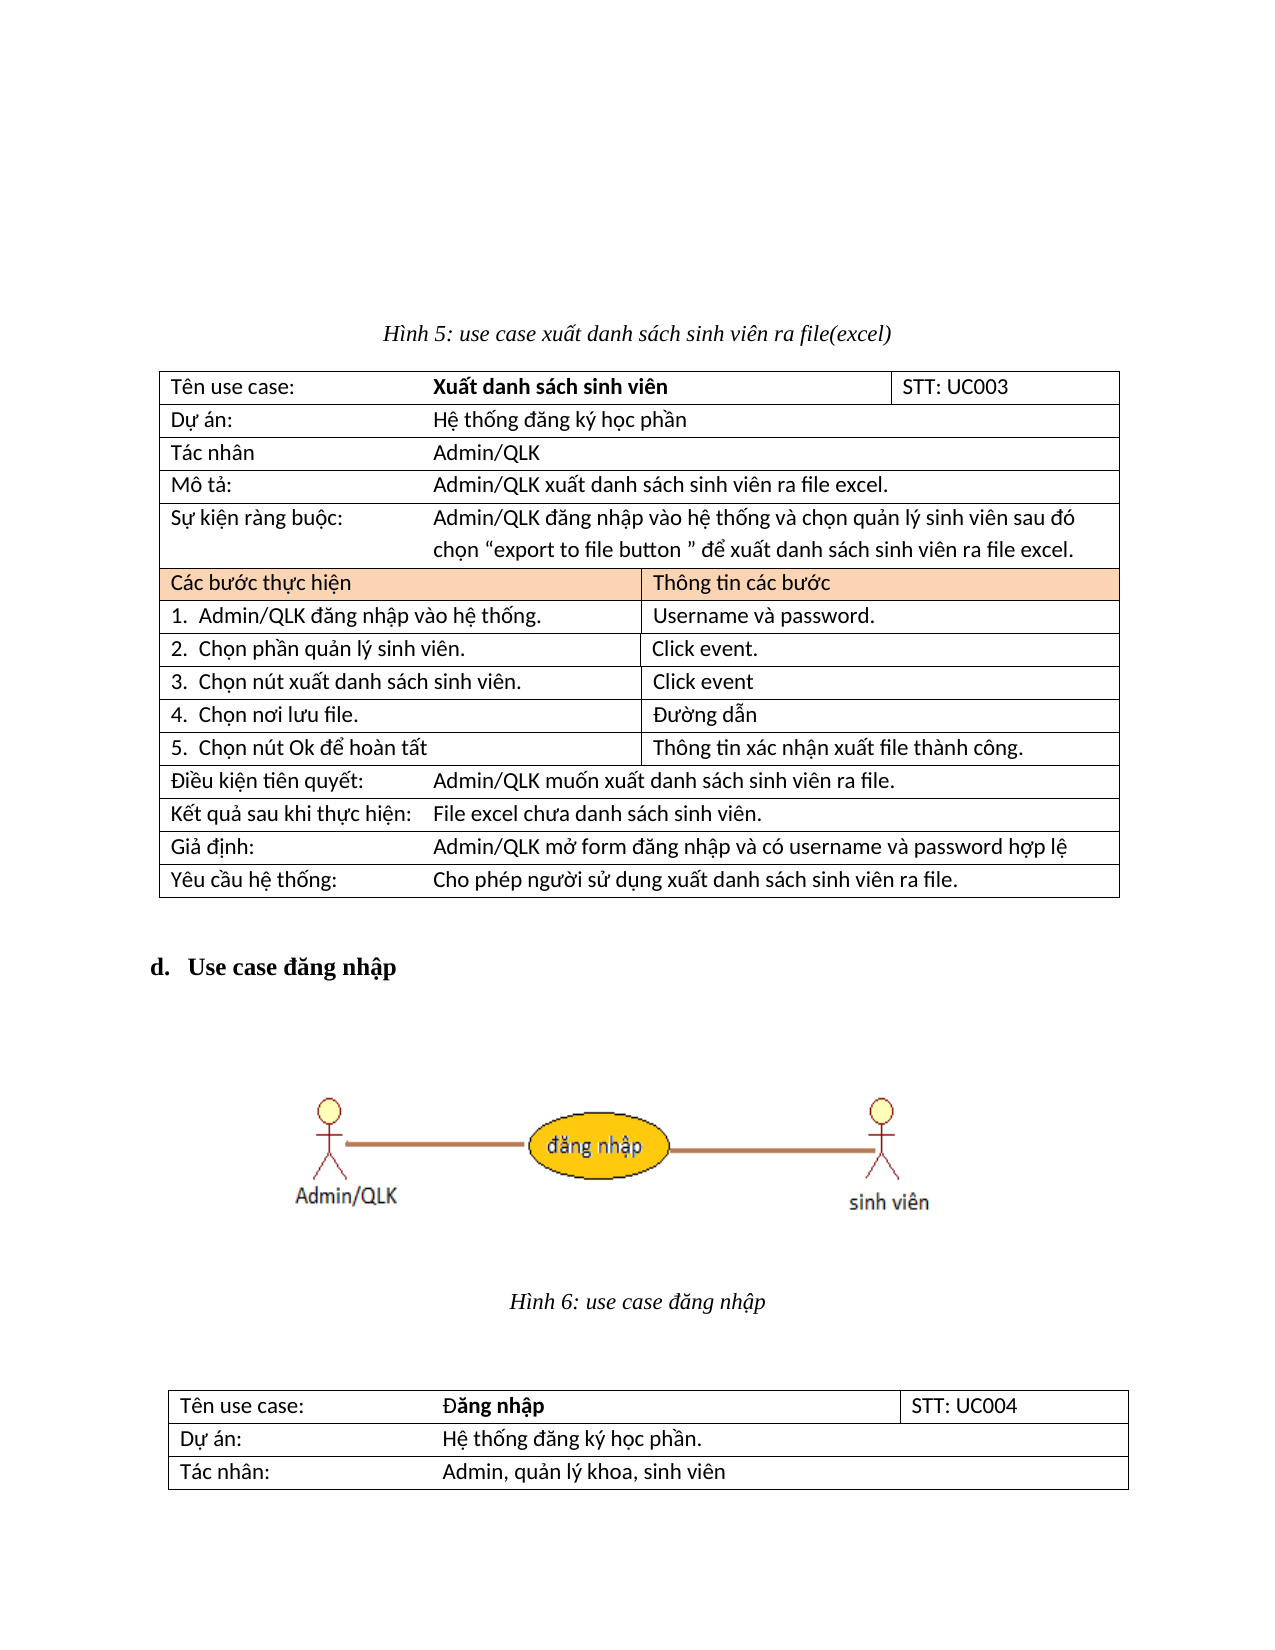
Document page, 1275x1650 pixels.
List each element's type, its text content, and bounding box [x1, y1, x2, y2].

table_cell Click event. [641, 634, 1119, 666]
table_cell Tác nhân Admin/QLK [160, 438, 1119, 469]
table_cell Kết quả sau khi thực hiện: File excel chưa danh sách sinh viên. [160, 799, 1119, 831]
table_cell Thông tin các bước [642, 569, 1119, 600]
table_cell Đường dẫn [642, 700, 1119, 732]
text Hình 5: use case xuất danh sách sinh viên ra file(excel) [150, 320, 1125, 346]
table_cell Điều kiện tiên quyết: Admin/QLK muốn xuất danh sách sinh viên ra file. [160, 766, 1119, 798]
table_cell Sự kiện ràng buộc: Admin/QLK đăng nhập vào hệ thống và chọn quản lý sinh viên sau đó chọn “export to file button ” để xuất danh sách sinh viên ra file excel. [160, 504, 1119, 567]
table_header Tên use case: Xuất danh sách sinh viên [160, 372, 891, 404]
table_cell Chọn phần quản lý sinh viên. [160, 634, 640, 666]
table_cell Chọn nút Ok để hoàn tất [160, 733, 641, 765]
table_header STT: UC004 [901, 1391, 1128, 1423]
text Hình 6: use case đăng nhập [150, 1288, 1125, 1314]
table_cell Yêu cầu hệ thống: Cho phép người sử dụng xuất danh sách sinh viên ra file. [160, 865, 1119, 897]
table_cell Tác nhân: Admin, quản lý khoa, sinh viên [169, 1457, 1128, 1489]
table_cell Mô tả: Admin/QLK xuất danh sách sinh viên ra file excel. [160, 471, 1119, 502]
table_cell Giả định: Admin/QLK mở form đăng nhập và có username và password hợp lệ [160, 832, 1119, 864]
table_header Tên use case: Đăng nhập [169, 1391, 900, 1423]
table_cell Username và password. [642, 601, 1119, 633]
table_cell Dự án: Hệ thống đăng ký học phần. [169, 1424, 1128, 1456]
table_header STT: UC003 [892, 372, 1119, 404]
picture [283, 1007, 962, 1260]
list Use case đăng nhập [150, 952, 1125, 980]
table_cell Click event [642, 667, 1119, 699]
table_cell Thông tin xác nhận xuất file thành công. [642, 733, 1119, 765]
table_cell Chọn nơi lưu file. [160, 700, 641, 732]
table_cell Admin/QLK đăng nhập vào hệ thống. [160, 601, 641, 633]
table_cell Các bước thực hiện [160, 569, 641, 600]
table_cell Chọn nút xuất danh sách sinh viên. [160, 667, 641, 699]
table_cell Dự án: Hệ thống đăng ký học phần [160, 405, 1119, 437]
